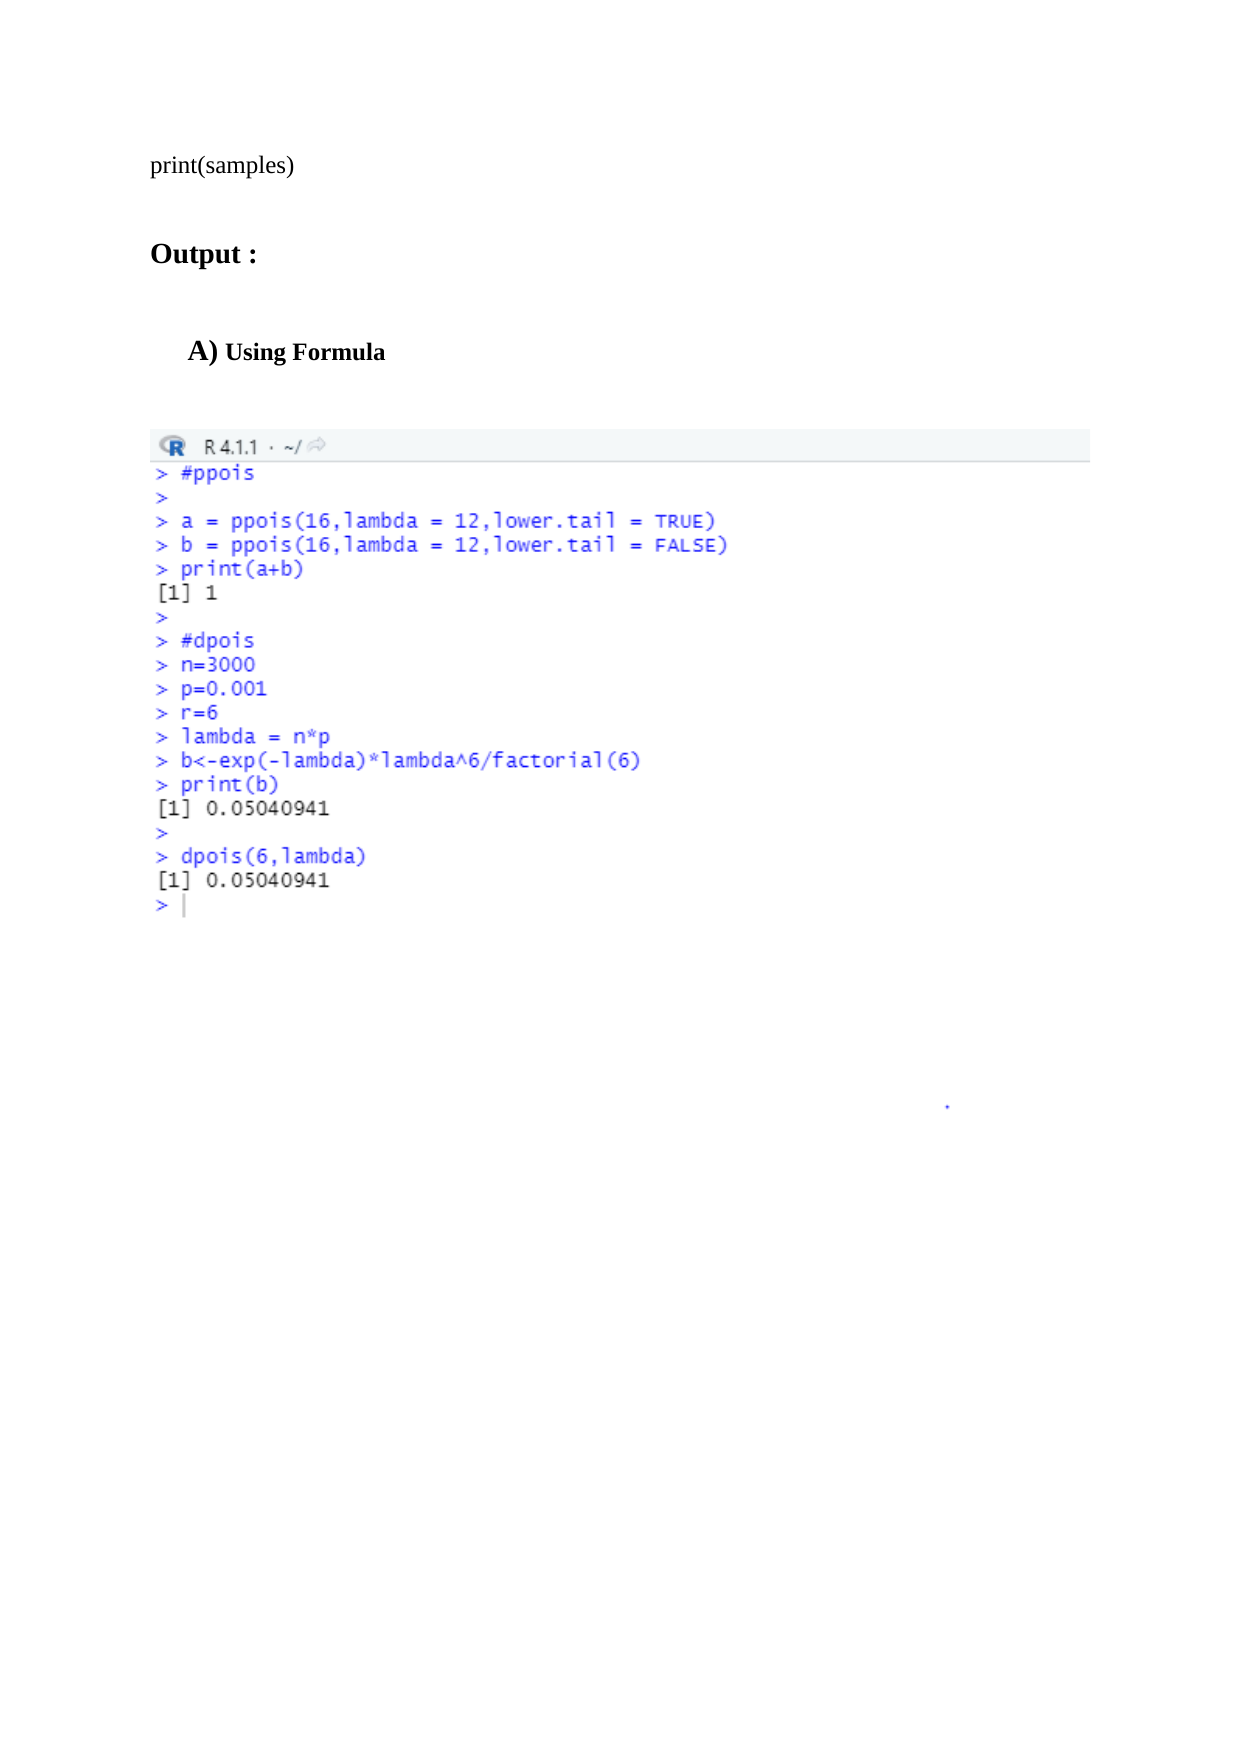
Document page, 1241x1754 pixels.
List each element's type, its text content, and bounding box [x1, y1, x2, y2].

text print(samples) [150, 150, 1090, 179]
picture [150, 429, 1091, 1194]
list Using Formula [187, 333, 1090, 366]
text Output : [150, 237, 1090, 270]
